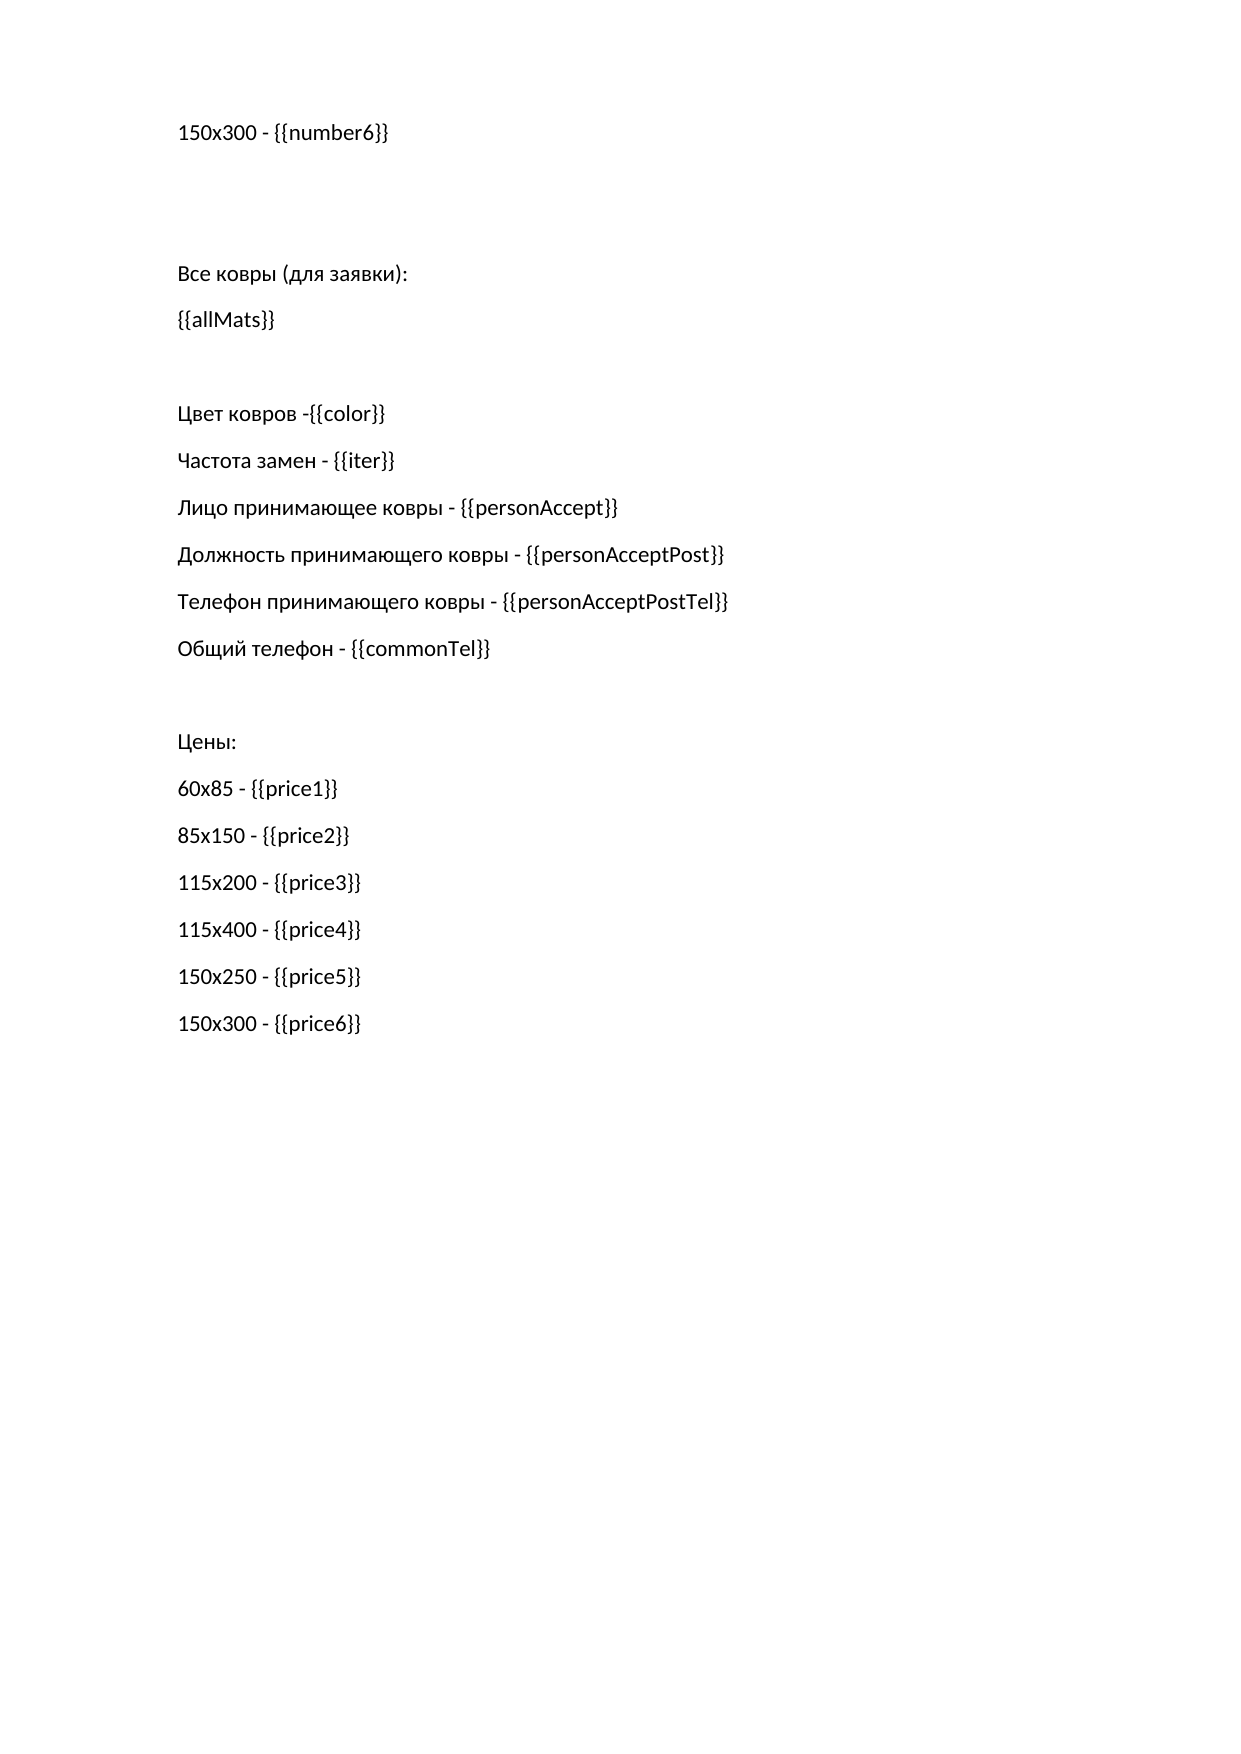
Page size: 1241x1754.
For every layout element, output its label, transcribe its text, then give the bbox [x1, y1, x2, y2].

text 60х85 - {{price1}} [177, 774, 1152, 802]
text Частота замен - {{iter}} [177, 446, 1152, 474]
text 85х150 - {{price2}} [177, 821, 1152, 849]
text Должность принимающего ковры - {{personAcceptPost}} [177, 540, 1152, 568]
text 150х250 - {{price5}} [177, 962, 1152, 990]
text {{allMats}} [177, 306, 1152, 334]
text Общий телефон - {{commonTel}} [177, 634, 1152, 662]
text Лицо принимающее ковры - {{personAccept}} [177, 493, 1152, 521]
text Цвет ковров -{{color}} [177, 399, 1152, 427]
text 115х200 - {{price3}} [177, 868, 1152, 896]
text 115х400 - {{price4}} [177, 915, 1152, 943]
text 150х300 - {{price6}} [177, 1009, 1152, 1037]
text Все ковры (для заявки): [177, 259, 1152, 287]
text Цены: [177, 727, 1152, 756]
text 150х300 - {{number6}} [177, 118, 1152, 146]
text Телефон принимающего ковры - {{personAcceptPostTel}} [177, 587, 1152, 615]
